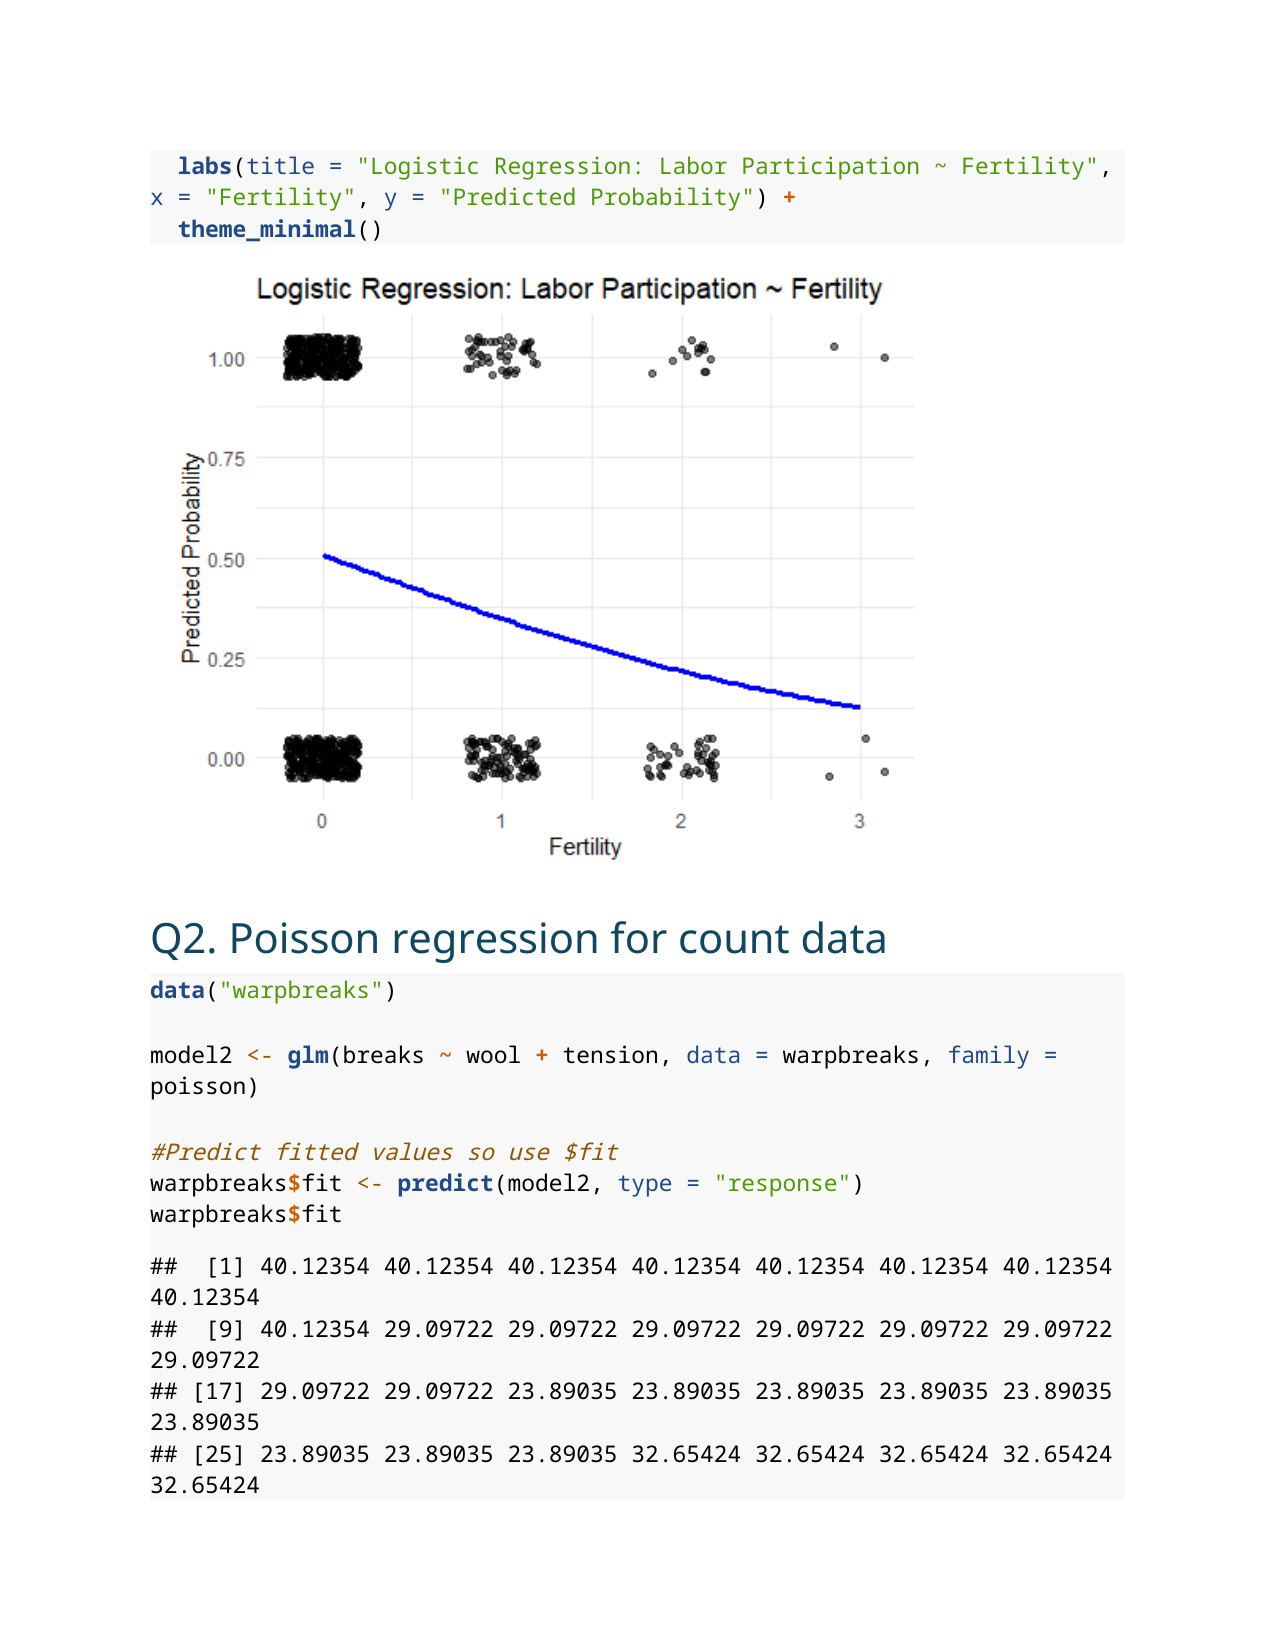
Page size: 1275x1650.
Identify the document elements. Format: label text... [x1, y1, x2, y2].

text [150, 1250, 1125, 1500]
picture [168, 264, 927, 871]
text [150, 150, 1125, 244]
subtitle Q2. Poisson regression for count data [150, 908, 1125, 965]
text data("warpbreaks") model2 <- glm(breaks ~ wool + tension, data = warpbreaks, family = poisson) #Predict fitted values so use $fit warpbreaks$fit <- predict(model2, type = "response") warpbreaks$fit [150, 973, 1125, 1229]
